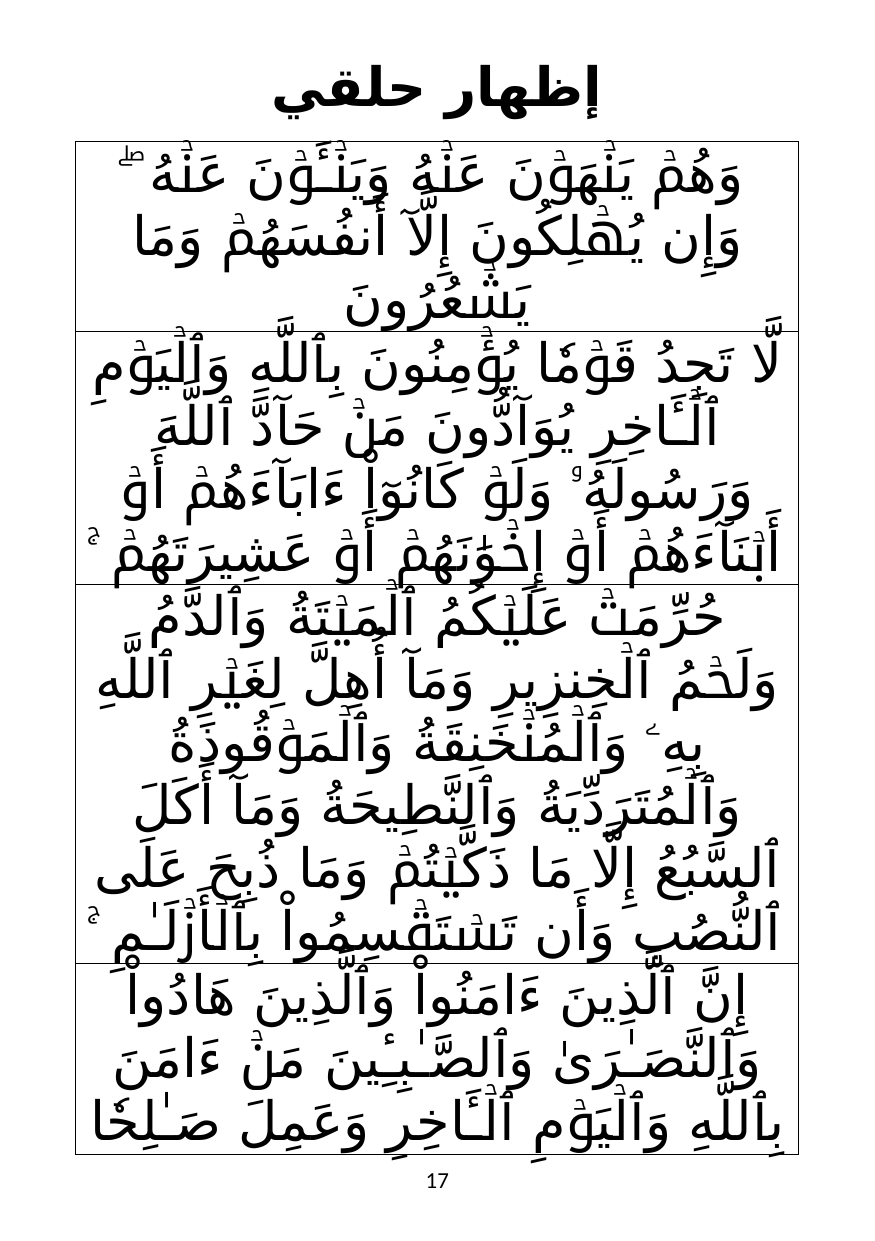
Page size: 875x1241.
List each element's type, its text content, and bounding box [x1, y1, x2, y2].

table_cell حُرِّمَتۡ عَلَيۡكُمُ ٱلۡمَيۡتَةُ وَٱلدَّمُ وَلَحۡمُ ٱلۡخِنزِيرِ وَمَآ أُهِلَّ لِغَيۡرِ ٱللَّهِ بِهِۦ وَٱلۡمُنۡخَنِقَةُ وَٱلۡمَوۡقُوذَةُ وَٱلۡمُتَرَدِّيَةُ وَٱلنَّطِيحَةُ وَمَآ أَكَلَ ٱلسَّبُعُ إِلَّا مَا ذَكَّيۡتُمۡ وَمَا ذُبِحَ عَلَى ٱلنُّصُبِ وَأَن تَسۡتَقۡسِمُواْ بِٱلۡأَزۡلَـٰمِ ۚ [76, 585, 798, 963]
table_cell لَّا تَجِدُ قَوۡمٗا يُؤۡمِنُونَ بِٱللَّهِ وَٱلۡيَوۡمِ ٱلۡـَٔاخِرِ يُوَآدُّونَ مَنۡ حَآدَّ ٱللَّهَ وَرَسُولَهُۥ وَلَوۡ كَانُوٓاْ ءَابَآءَهُمۡ أَوۡ أَبۡنَآءَهُمۡ أَوۡ إِخۡوَٰنَهُمۡ أَوۡ عَشِيرَتَهُمۡ ۚ [76, 332, 798, 584]
text إظهار حلقي [75, 56, 799, 119]
table_header وَهُمۡ يَنۡهَوۡنَ عَنۡهُ وَيَنۡـَٔوۡنَ عَنۡهُ ۖ وَإِن يُهۡلِكُونَ إِلَّآ أَنفُسَهُمۡ وَمَا يَشۡعُرُونَ [76, 142, 798, 331]
